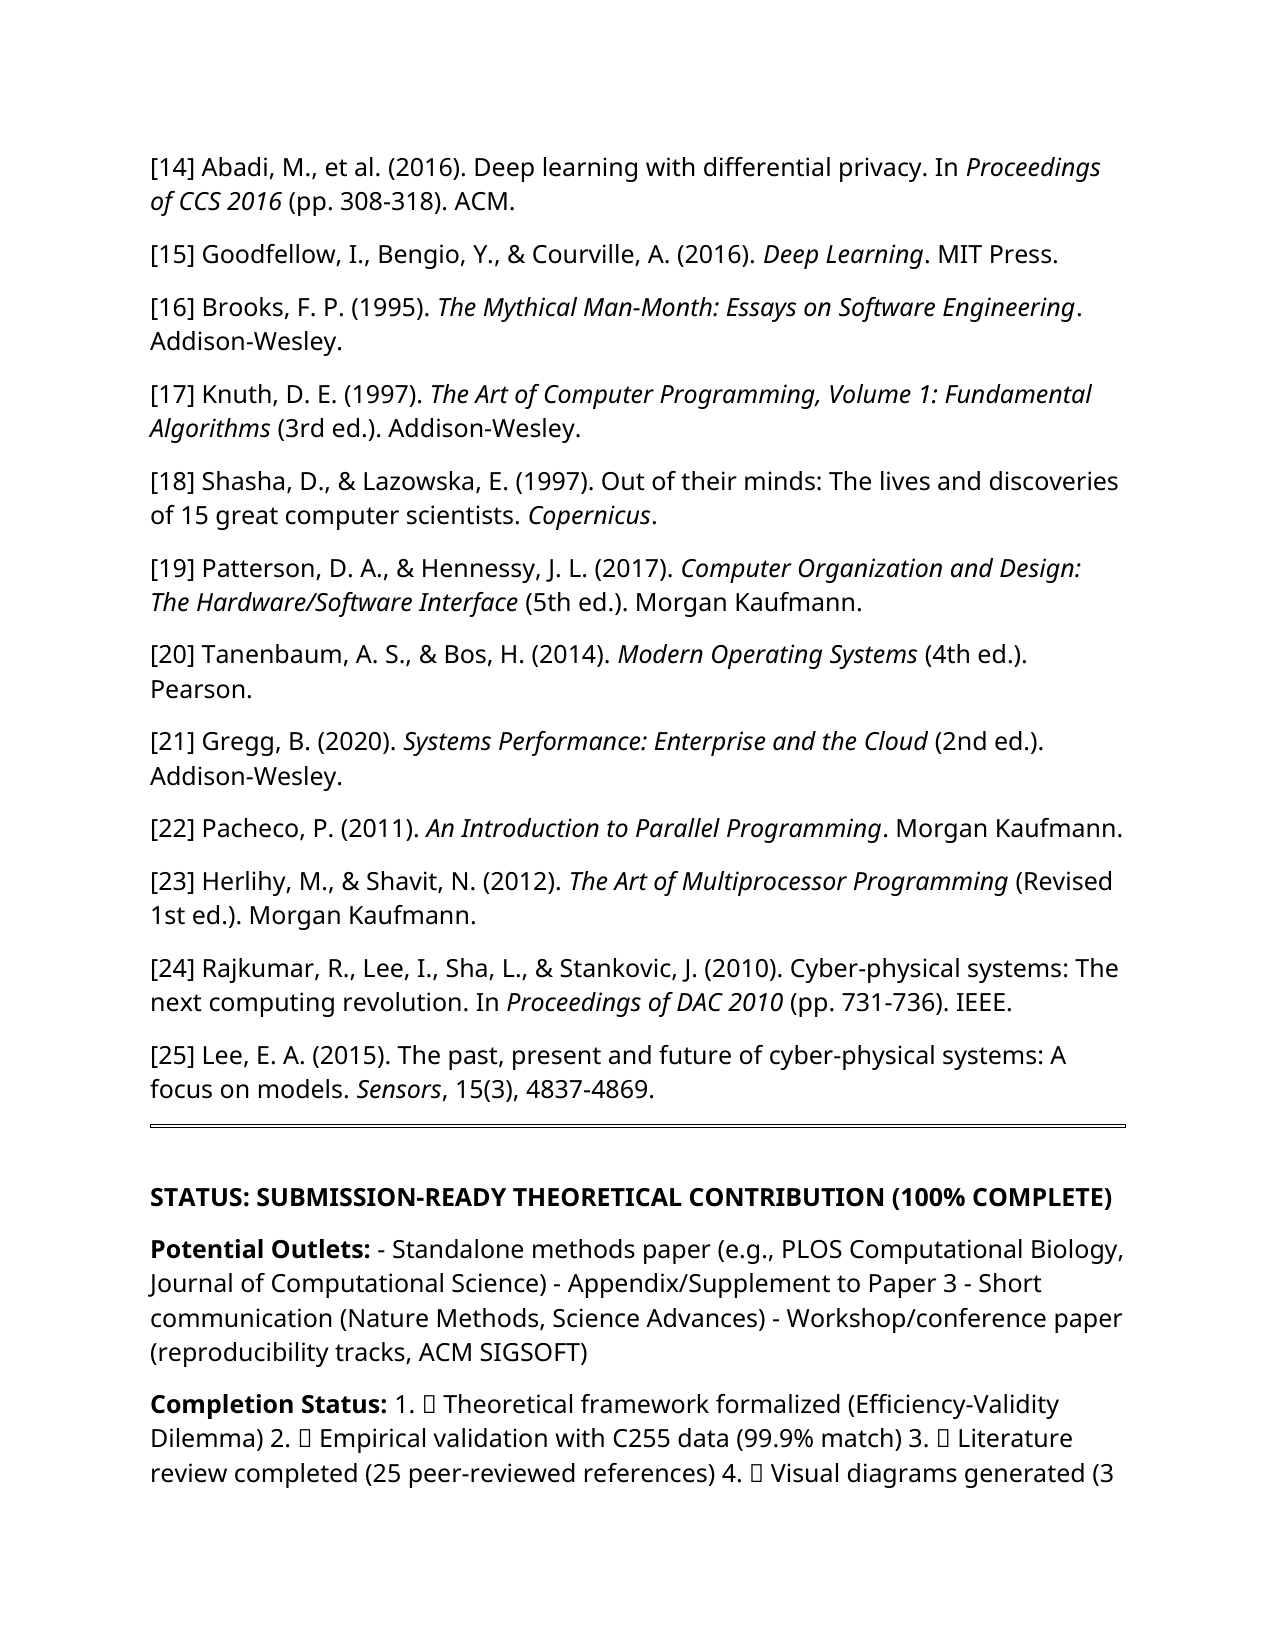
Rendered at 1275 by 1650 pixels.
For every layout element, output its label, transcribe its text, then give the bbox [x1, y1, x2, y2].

text Potential Outlets: - Standalone methods paper (e.g., PLOS Computational Biology, Journal of Computational Science) - Appendix/Supplement to Paper 3 - Short communication (Nature Methods, Science Advances) - Workshop/conference paper (reproducibility tracks, ACM SIGSOFT) [150, 1232, 1125, 1368]
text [150, 1387, 1125, 1489]
text [25] Lee, E. A. (2015). The past, present and future of cyber-physical systems: A focus on models. Sensors, 15(3), 4837-4869. [150, 1037, 1125, 1106]
text [19] Patterson, D. A., & Hennessy, J. L. (2017). Computer Organization and Design: The Hardware/Software Interface (5th ed.). Morgan Kaufmann. [150, 550, 1125, 618]
text [17] Knuth, D. E. (1997). The Art of Computer Programming, Volume 1: Fundamental Algorithms (3rd ed.). Addison-Wesley. [150, 377, 1125, 445]
text [22] Pacheco, P. (2011). An Introduction to Parallel Programming. Morgan Kaufmann. [150, 811, 1125, 845]
text [20] Tanenbaum, A. S., & Bos, H. (2014). Modern Operating Systems (4th ed.). Pearson. [150, 637, 1125, 705]
text [14] Abadi, M., et al. (2016). Deep learning with differential privacy. In Proceedings of CCS 2016 (pp. 308-318). ACM. [150, 150, 1125, 218]
text STATUS: SUBMISSION-READY THEORETICAL CONTRIBUTION (100% COMPLETE) [150, 1179, 1125, 1213]
text [24] Rajkumar, R., Lee, I., Sha, L., & Stankovic, J. (2010). Cyber-physical systems: The next computing revolution. In Proceedings of DAC 2010 (pp. 731-736). IEEE. [150, 951, 1125, 1019]
text [18] Shasha, D., & Lazowska, E. (1997). Out of their minds: The lives and discoveries of 15 great computer scientists. Copernicus. [150, 463, 1125, 532]
text [16] Brooks, F. P. (1995). The Mythical Man-Month: Essays on Software Engineering. Addison-Wesley. [150, 290, 1125, 358]
text [21] Gregg, B. (2020). Systems Performance: Enterprise and the Cloud (2nd ed.). Addison-Wesley. [150, 724, 1125, 792]
text [23] Herlihy, M., & Shavit, N. (2012). The Art of Multiprocessor Programming (Revised 1st ed.). Morgan Kaufmann. [150, 864, 1125, 932]
text [15] Goodfellow, I., Bengio, Y., & Courville, A. (2016). Deep Learning. MIT Press. [150, 237, 1125, 271]
